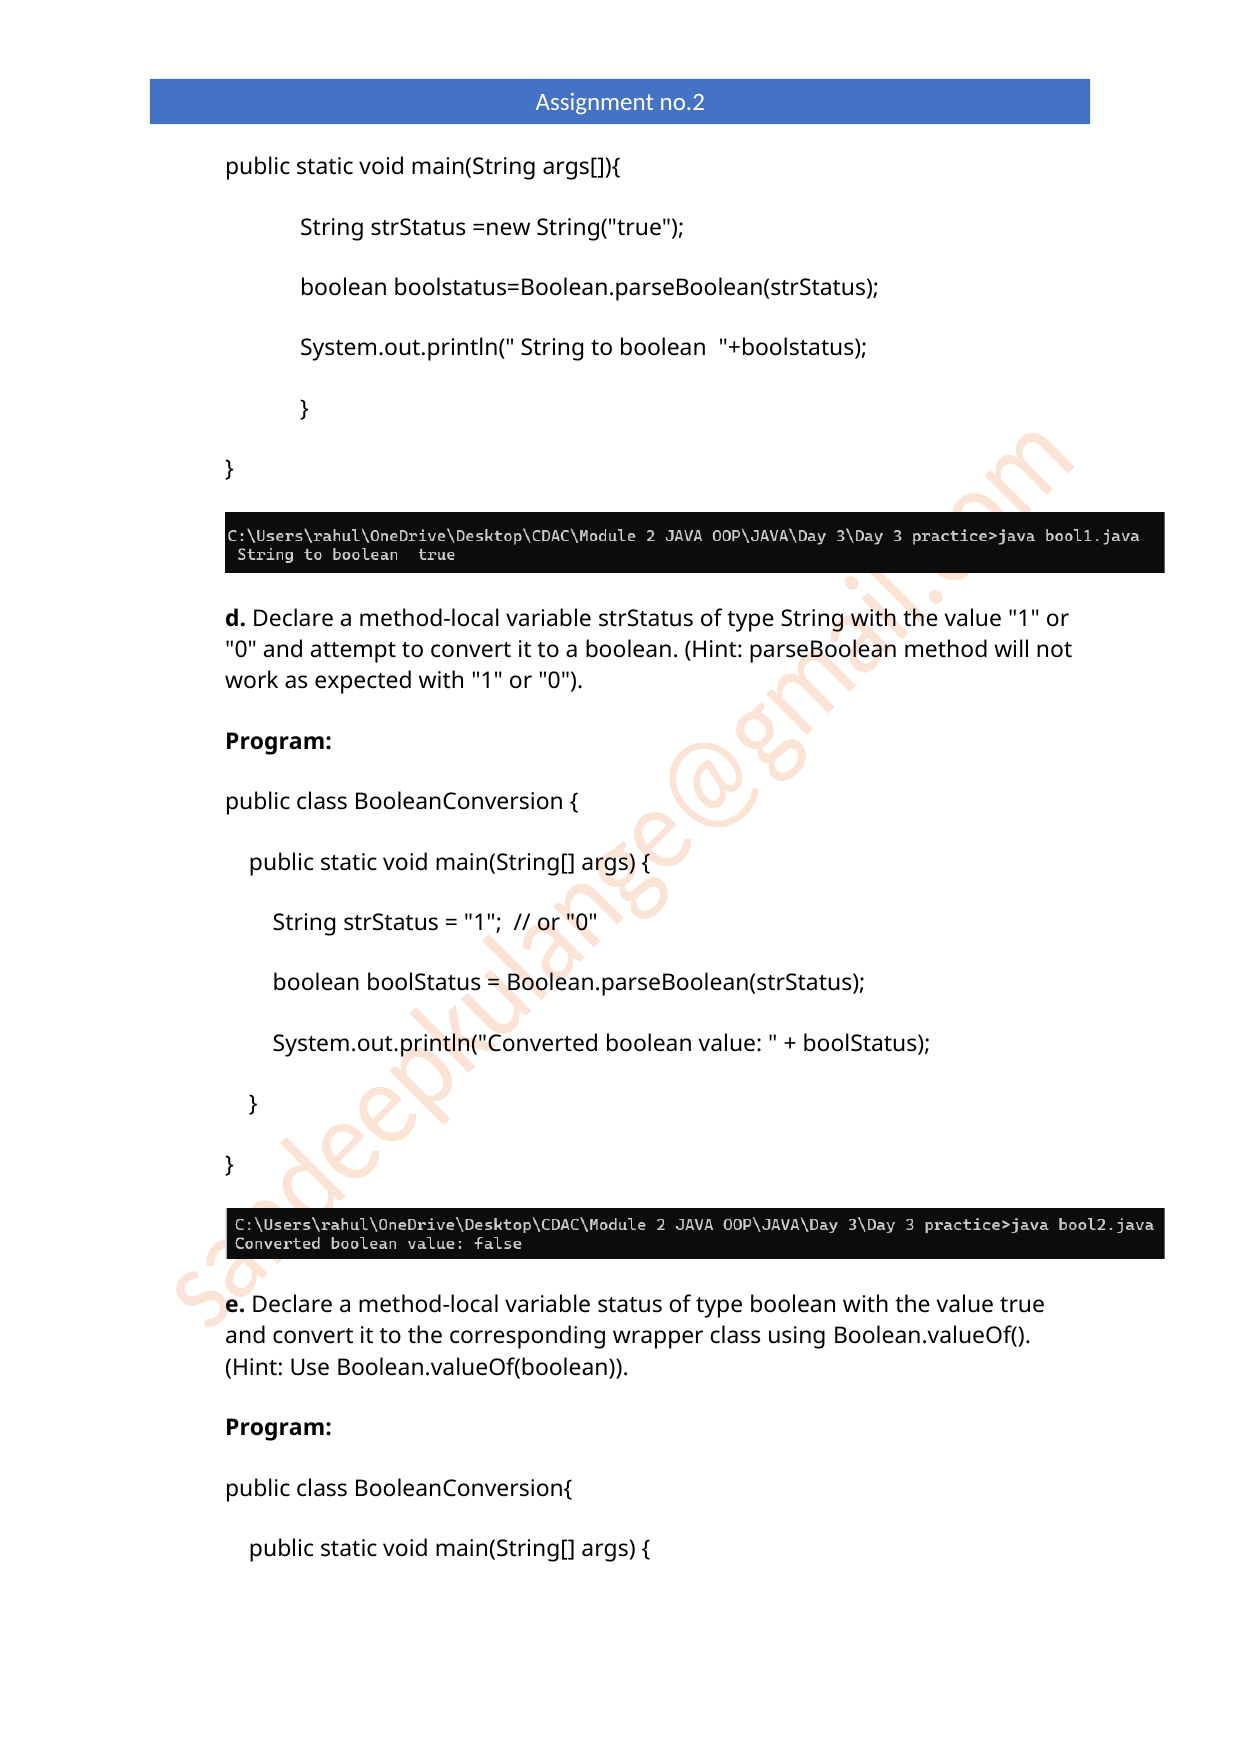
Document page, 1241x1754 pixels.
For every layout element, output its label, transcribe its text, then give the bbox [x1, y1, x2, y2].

text boolean boolstatus=Boolean.parseBoolean(strStatus); [225, 271, 1090, 302]
text System.out.println(" String to boolean "+boolstatus); [225, 331, 1090, 362]
text } [225, 1087, 1090, 1118]
text } [225, 452, 1090, 483]
text public class BooleanConversion{ [225, 1472, 1090, 1503]
text String strStatus = "1"; // or "0" [225, 906, 1090, 937]
text public static void main(String[] args) { [225, 1532, 1090, 1563]
picture [225, 512, 1165, 573]
text Program: [225, 1411, 1090, 1442]
picture [225, 1208, 1165, 1259]
text } [225, 392, 1090, 423]
text e. Declare a method-local variable status of type boolean with the value true and convert it to the corresponding wrapper class using Boolean.valueOf(). (Hint: Use Boolean.valueOf(boolean)). [225, 1288, 1090, 1382]
text public class BooleanConversion { [225, 785, 1090, 816]
text } [225, 1148, 1090, 1179]
text String strStatus =new String("true"); [225, 210, 1090, 242]
text public static void main(String args[]){ [225, 150, 1090, 181]
text System.out.println("Converted boolean value: " + boolStatus); [225, 1027, 1090, 1058]
text Program: [225, 725, 1090, 756]
text boolean boolStatus = Boolean.parseBoolean(strStatus); [225, 966, 1090, 998]
text d. Declare a method-local variable strStatus of type String with the value "1" or "0" and attempt to convert it to a boolean. (Hint: parseBoolean method will not work as expected with "1" or "0"). [225, 602, 1090, 696]
text public static void main(String[] args) { [225, 846, 1090, 877]
